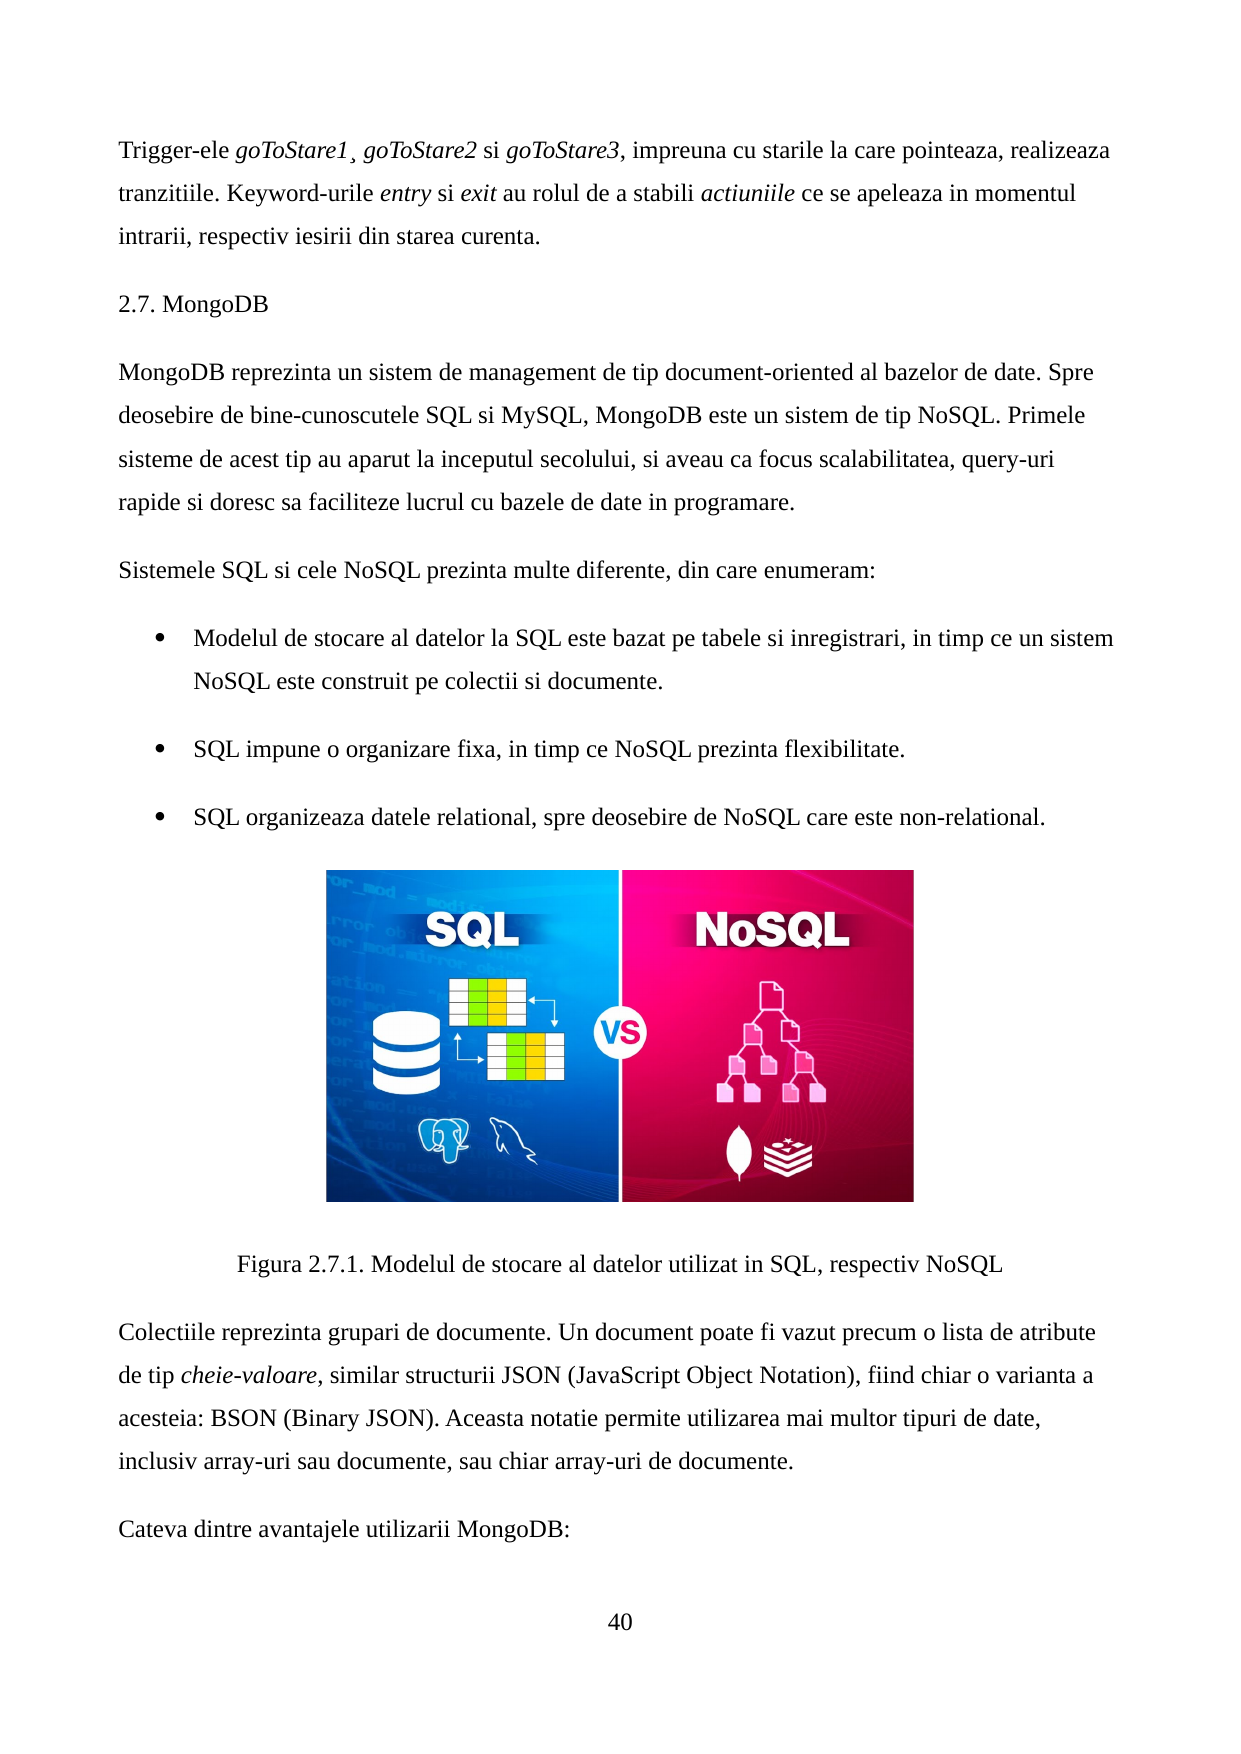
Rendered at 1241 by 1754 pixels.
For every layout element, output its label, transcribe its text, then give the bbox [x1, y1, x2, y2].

subtitle 2.7. MongoDB [118, 289, 1122, 318]
subtitle Colectiile reprezinta grupari de documente. Un document poate fi vazut precum o lista de atribute de tip cheie-valoare, similar structurii JSON (JavaScript Object Notation), fiind chiar o varianta a acesteia: BSON (Binary JSON). Aceasta notatie permite utilizarea mai multor tipuri de date, inclusiv array-uri sau documente, sau chiar array-uri de documente. [118, 1317, 1122, 1475]
subtitle Cateva dintre avantajele utilizarii MongoDB: [118, 1514, 1122, 1543]
subtitle MongoDB reprezinta un sistem de management de tip document-oriented al bazelor de date. Spre deosebire de bine-cunoscutele SQL si MySQL, MongoDB este un sistem de tip NoSQL. Primele sisteme de acest tip au aparut la inceputul secolului, si aveau ca focus scalabilitatea, query-uri rapide si doresc sa faciliteze lucrul cu bazele de date in programare. [118, 357, 1122, 516]
subtitle Modelul de stocare al datelor la SQL este bazat pe tabele si inregistrari, in timp ce un sistem NoSQL este construit pe colectii si documente. [156, 623, 1122, 695]
subtitle SQL impune o organizare fixa, in timp ce NoSQL prezinta flexibilitate. [156, 734, 1122, 763]
subtitle Trigger-ele goToStare1¸ goToStare2 si goToStare3, impreuna cu starile la care pointeaza, realizeaza tranzitiile. Keyword-urile entry si exit au rolul de a stabili actiuniile ce se apeleaza in momentul intrarii, respectiv iesirii din starea curenta. [118, 135, 1122, 250]
subtitle SQL organizeaza datele relational, spre deosebire de NoSQL care este non-relational. [156, 802, 1122, 831]
subtitle Figura 2.7.1. Modelul de stocare al datelor utilizat in SQL, respectiv NoSQL [118, 1249, 1122, 1278]
picture [326, 870, 914, 1202]
subtitle Sistemele SQL si cele NoSQL prezinta multe diferente, din care enumeram: [118, 555, 1122, 584]
